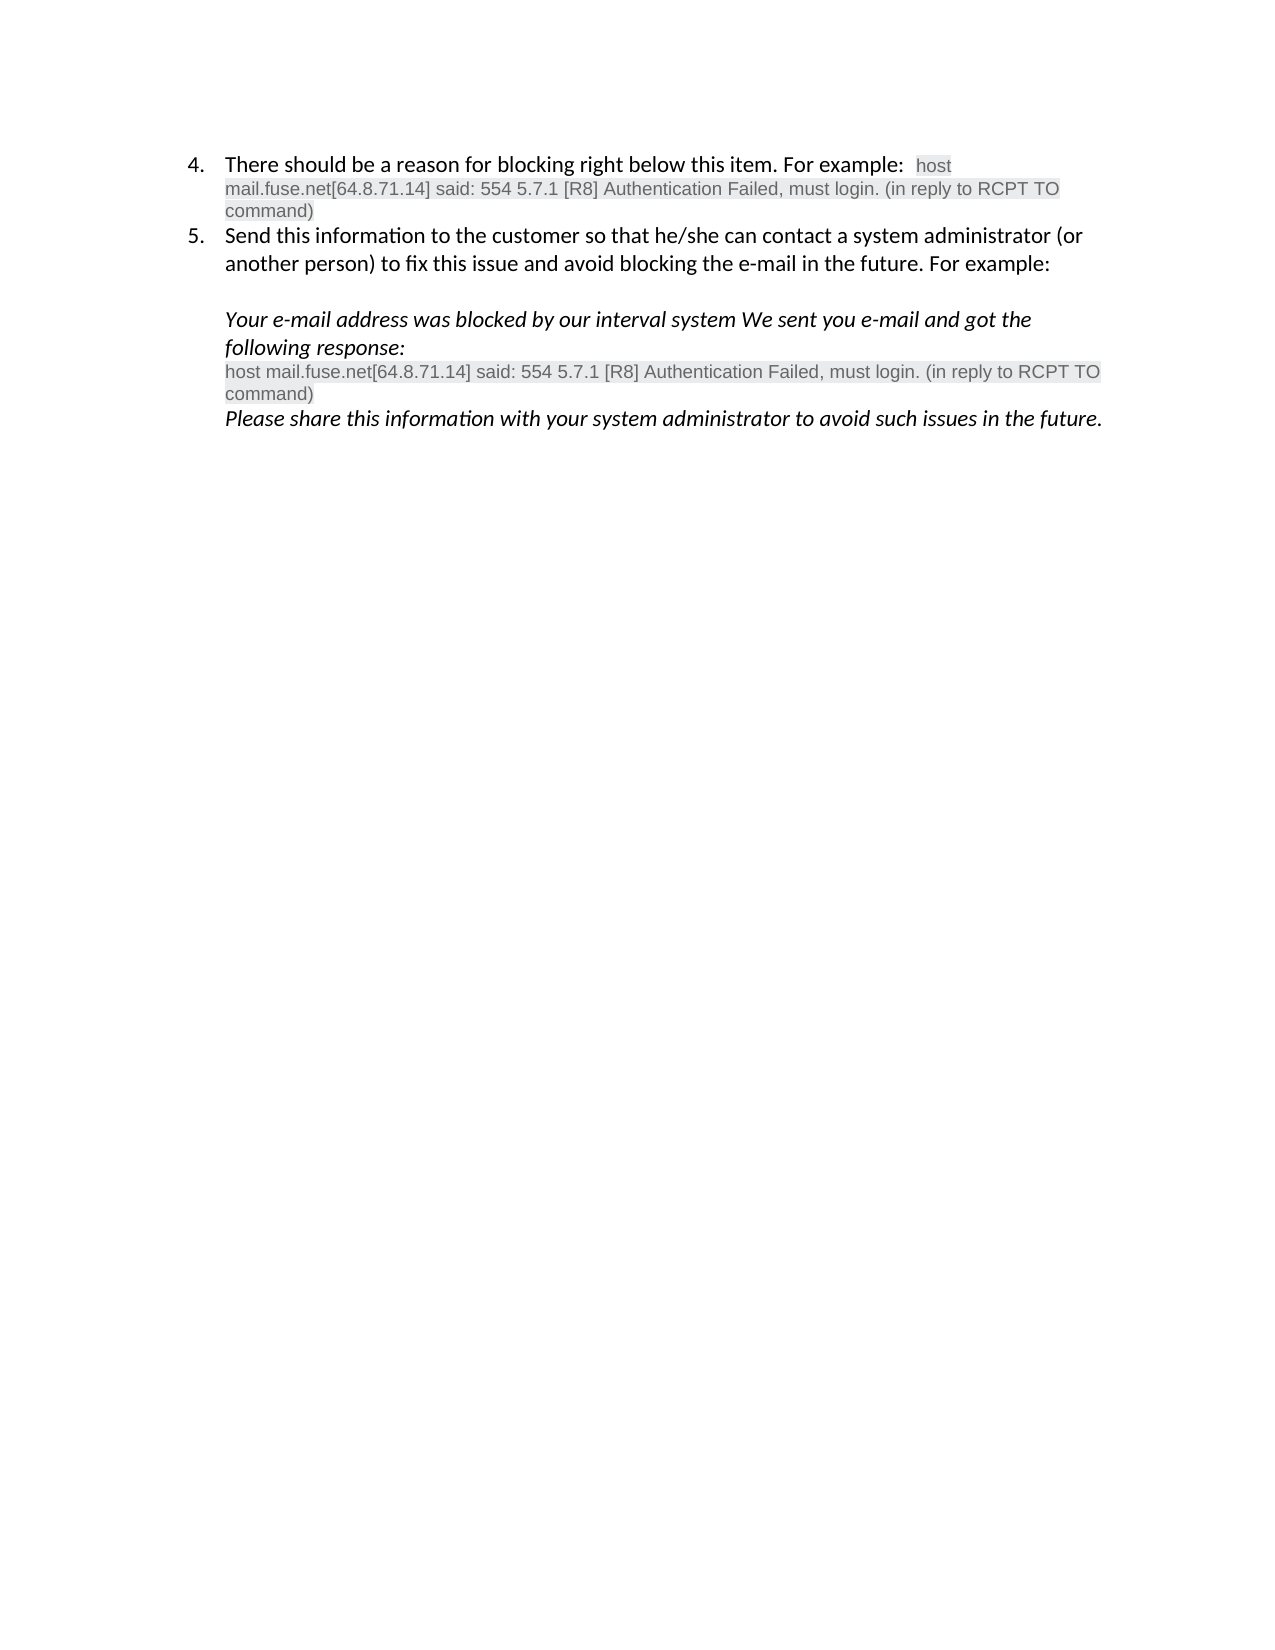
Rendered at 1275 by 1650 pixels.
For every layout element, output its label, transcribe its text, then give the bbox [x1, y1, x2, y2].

list Send this information to the customer so that he/she can contact a system administrator (or another person) to fix this issue and avoid blocking the e-mail in the future. For example: Your e-mail address was blocked by our interval system We sent you e-mail and got the following response: host mail.fuse.net[64.8.71.14] said: 554 5.7.1 [R8] Authentication Failed, must login. (in reply to RCPT TO command) Please share this information with your system administrator to avoid such issues in the future. [187, 221, 1125, 488]
list There should be a reason for blocking right below this item. For example: host mail.fuse.net[64.8.71.14] said: 554 5.7.1 [R8] Authentication Failed, must login. (in reply to RCPT TO command) [187, 150, 1125, 221]
